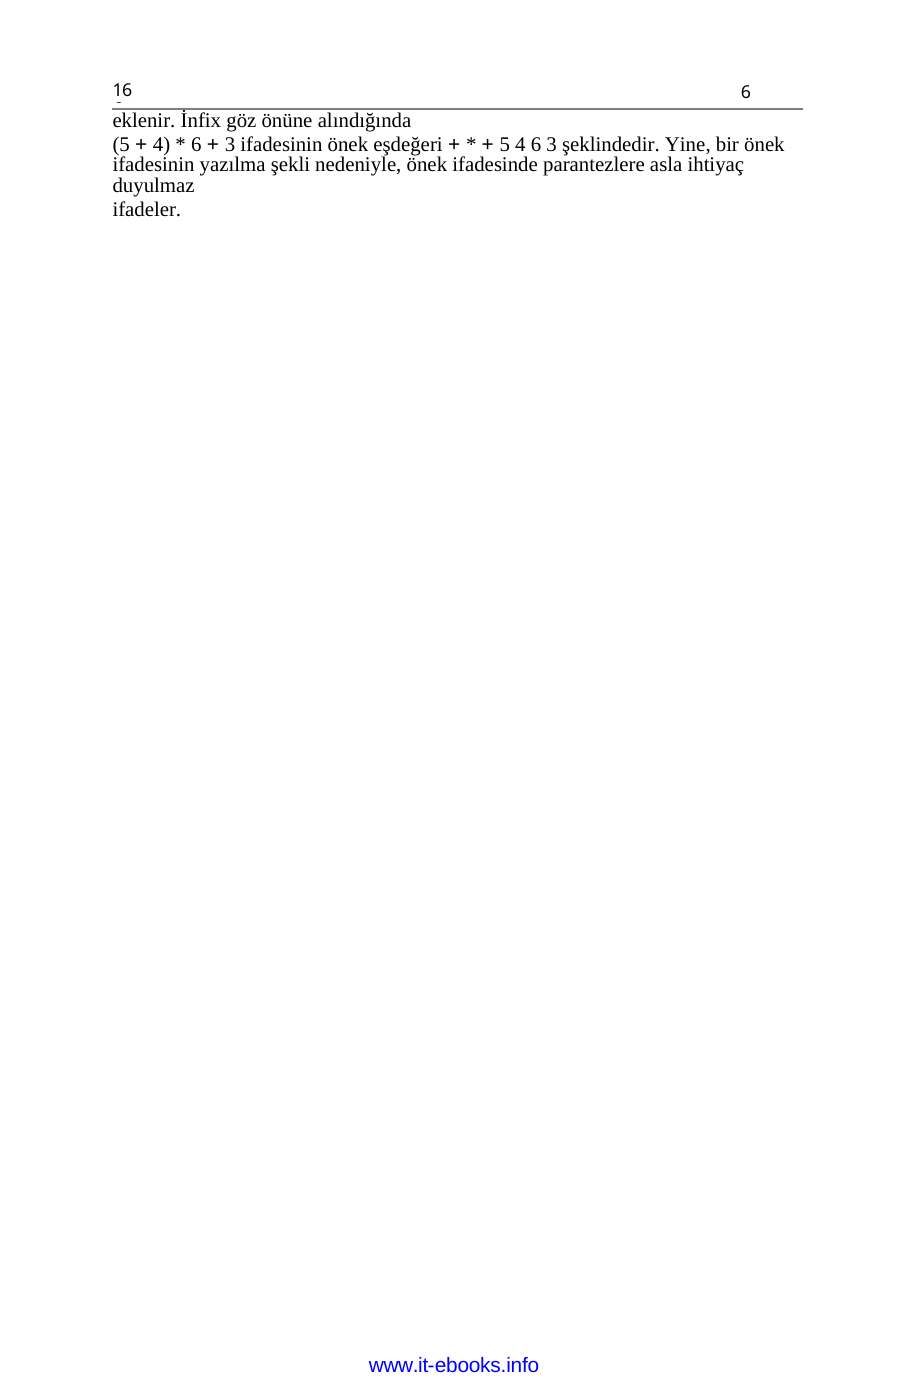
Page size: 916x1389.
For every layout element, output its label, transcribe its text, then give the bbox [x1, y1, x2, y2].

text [112, 108, 804, 132]
text (5 + 4) * 6 + 3 ifadesinin önek eşdeğeri + * + 5 4 6 3 şeklindedir. Yine, bir önek ifadesinin yazılma şekli nedeniyle, önek ifadesinde parantezlere asla ihtiyaç duyulmaz [112, 135, 810, 197]
text ifadeler. [112, 197, 893, 221]
